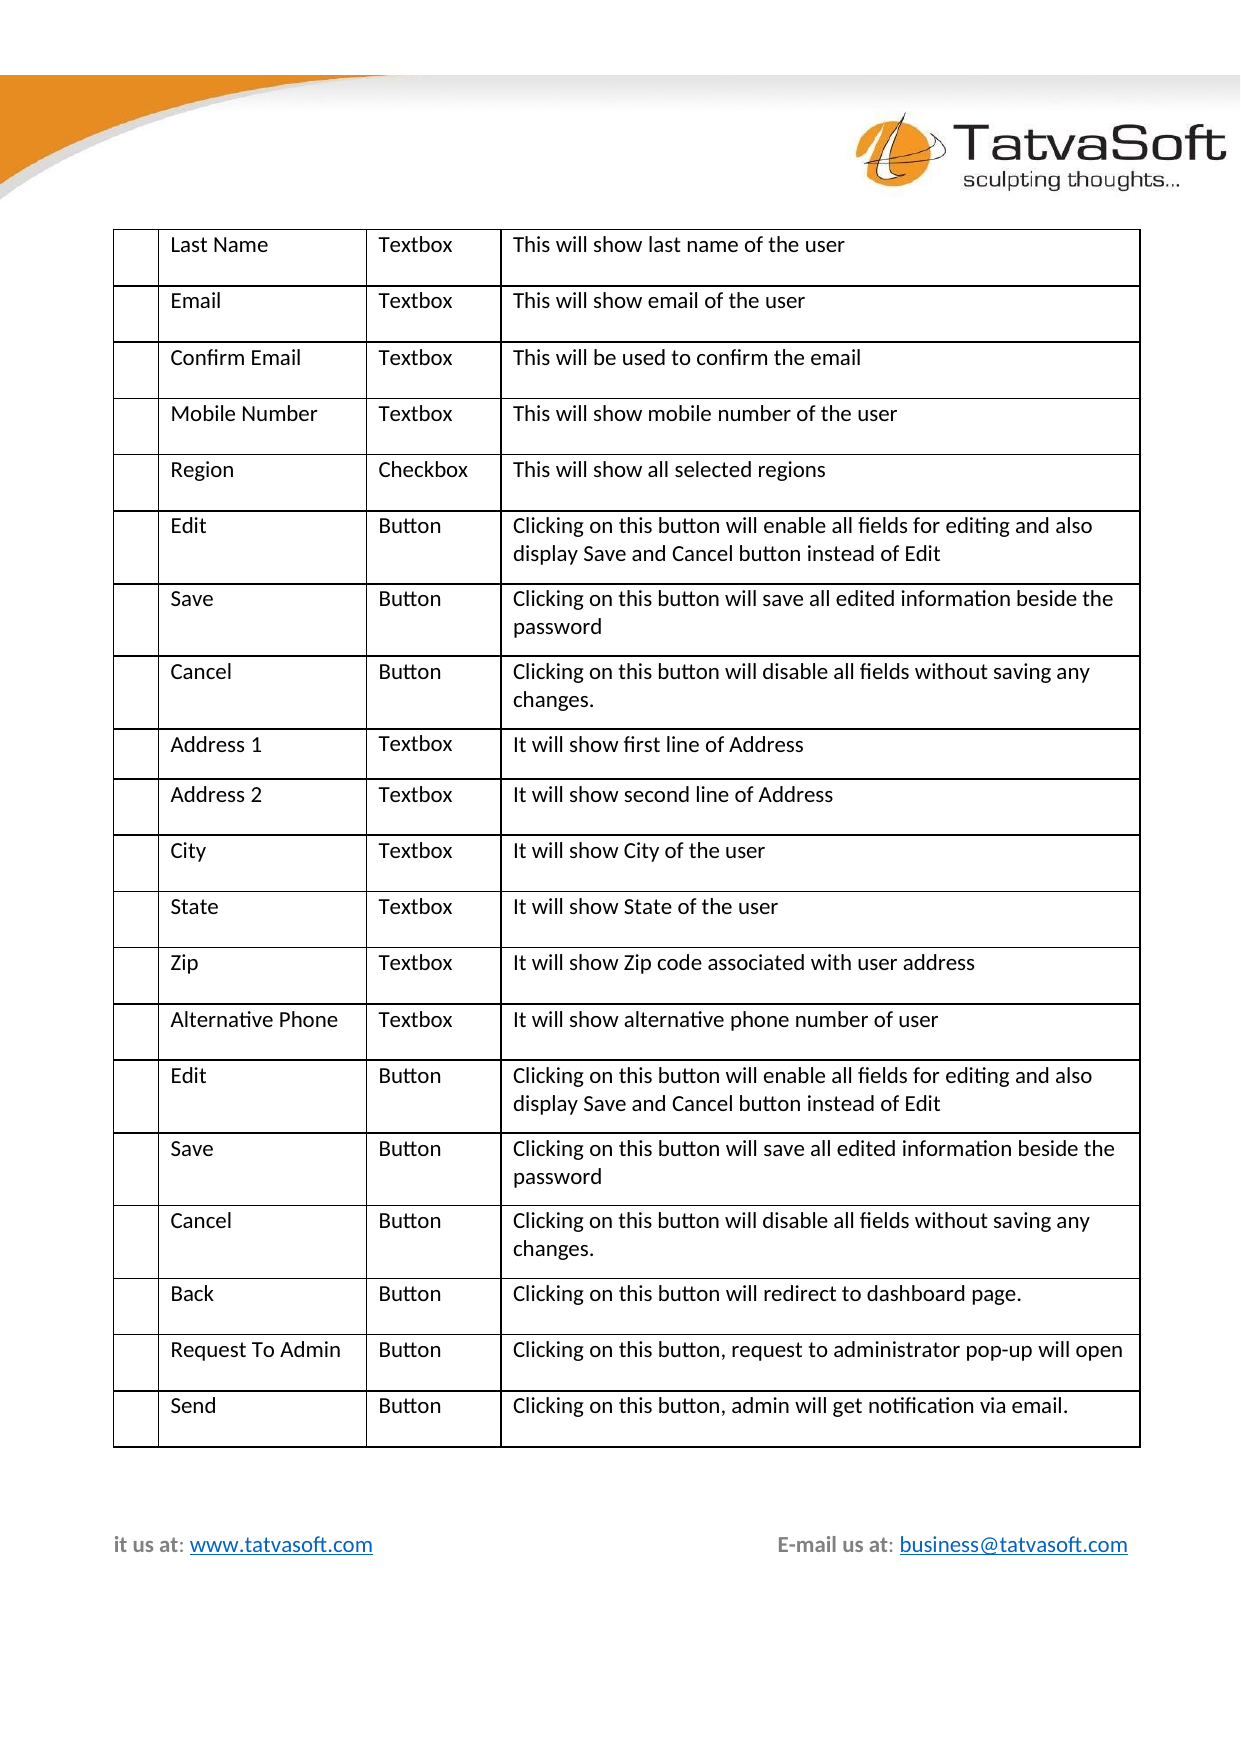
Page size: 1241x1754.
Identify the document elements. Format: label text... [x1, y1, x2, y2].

table_cell Button [367, 1134, 500, 1204]
table_cell This will be used to confirm the email [502, 343, 1139, 397]
table_cell [114, 1061, 158, 1132]
table_cell Cancel [159, 657, 366, 728]
table_cell Textbox [367, 1005, 500, 1059]
table_header This will show last name of the user [502, 230, 1139, 285]
table_cell It will show State of the user [502, 892, 1139, 947]
table_cell Button [367, 1206, 500, 1277]
table_cell Button [367, 657, 500, 728]
table_cell Alternative Phone [159, 1005, 366, 1059]
table_cell Back [159, 1279, 366, 1334]
table_header Last Name [159, 230, 366, 285]
table_cell Clicking on this button, admin will get notification via email. [502, 1392, 1139, 1446]
table_cell Button [367, 1392, 500, 1446]
table_cell Clicking on this button will save all edited information beside the password [502, 585, 1139, 655]
table_cell Clicking on this button will save all edited information beside the password [502, 1134, 1139, 1204]
table_cell This will show email of the user [502, 287, 1139, 341]
table_cell Textbox [367, 343, 500, 397]
table_cell [114, 455, 158, 510]
table_cell Button [367, 512, 500, 583]
table_cell [114, 836, 158, 891]
table_cell [114, 1206, 158, 1277]
table_cell Address 1 [159, 730, 366, 778]
table_cell Checkbox [367, 455, 500, 510]
table_cell Clicking on this button will disable all fields without saving any changes. [502, 1206, 1139, 1277]
table_cell Clicking on this button will redirect to dashboard page. [502, 1279, 1139, 1334]
table_cell Save [159, 585, 366, 655]
table_cell Button [367, 585, 500, 655]
table_cell It will show City of the user [502, 836, 1139, 891]
table_cell Send [159, 1392, 366, 1446]
table_cell It will show second line of Address [502, 780, 1139, 834]
table_cell Region [159, 455, 366, 510]
table_cell [114, 780, 158, 834]
table_cell [114, 512, 158, 583]
table_cell Clicking on this button, request to administrator pop-up will open [502, 1335, 1139, 1390]
table_cell It will show Zip code associated with user address [502, 948, 1139, 1003]
table_cell Save [159, 1134, 366, 1204]
table_cell City [159, 836, 366, 891]
table_cell Button [367, 1061, 500, 1132]
table_cell Textbox [367, 730, 500, 778]
table_cell Request To Admin [159, 1335, 366, 1390]
table_cell Button [367, 1279, 500, 1334]
table_cell Clicking on this button will enable all fields for editing and also display Save and Cancel button instead of Edit [502, 1061, 1139, 1132]
table_cell Mobile Number [159, 399, 366, 454]
table_cell Clicking on this button will enable all fields for editing and also display Save and Cancel button instead of Edit [502, 512, 1139, 583]
table_cell State [159, 892, 366, 947]
table_cell Cancel [159, 1206, 366, 1277]
table_cell [114, 1134, 158, 1204]
table_cell It will show alternative phone number of user [502, 1005, 1139, 1059]
table_cell This will show all selected regions [502, 455, 1139, 510]
table_cell [114, 1335, 158, 1390]
table_cell [114, 287, 158, 341]
table_cell Clicking on this button will disable all fields without saving any changes. [502, 657, 1139, 728]
picture [0, 75, 1241, 203]
table_cell Textbox [367, 780, 500, 834]
table_header [114, 230, 158, 285]
table_cell Textbox [367, 399, 500, 454]
table_cell Textbox [367, 892, 500, 947]
table_cell Address 2 [159, 780, 366, 834]
table_cell [114, 585, 158, 655]
table_cell Textbox [367, 287, 500, 341]
table_header Textbox [367, 230, 500, 285]
table_cell Confirm Email [159, 343, 366, 397]
table_cell Textbox [367, 836, 500, 891]
table_cell [114, 892, 158, 947]
table_cell [114, 657, 158, 728]
table_cell [114, 948, 158, 1003]
table_cell Button [367, 1335, 500, 1390]
table_cell Email [159, 287, 366, 341]
table_cell It will show first line of Address [502, 730, 1139, 778]
table_cell Textbox [367, 948, 500, 1003]
table_cell [114, 399, 158, 454]
table_cell [114, 1392, 158, 1446]
table_cell Edit [159, 512, 366, 583]
table_cell This will show mobile number of the user [502, 399, 1139, 454]
table_cell [114, 1005, 158, 1059]
table_cell [114, 1279, 158, 1334]
table_cell Zip [159, 948, 366, 1003]
table_cell [114, 343, 158, 397]
table_cell [114, 730, 158, 778]
table_cell Edit [159, 1061, 366, 1132]
